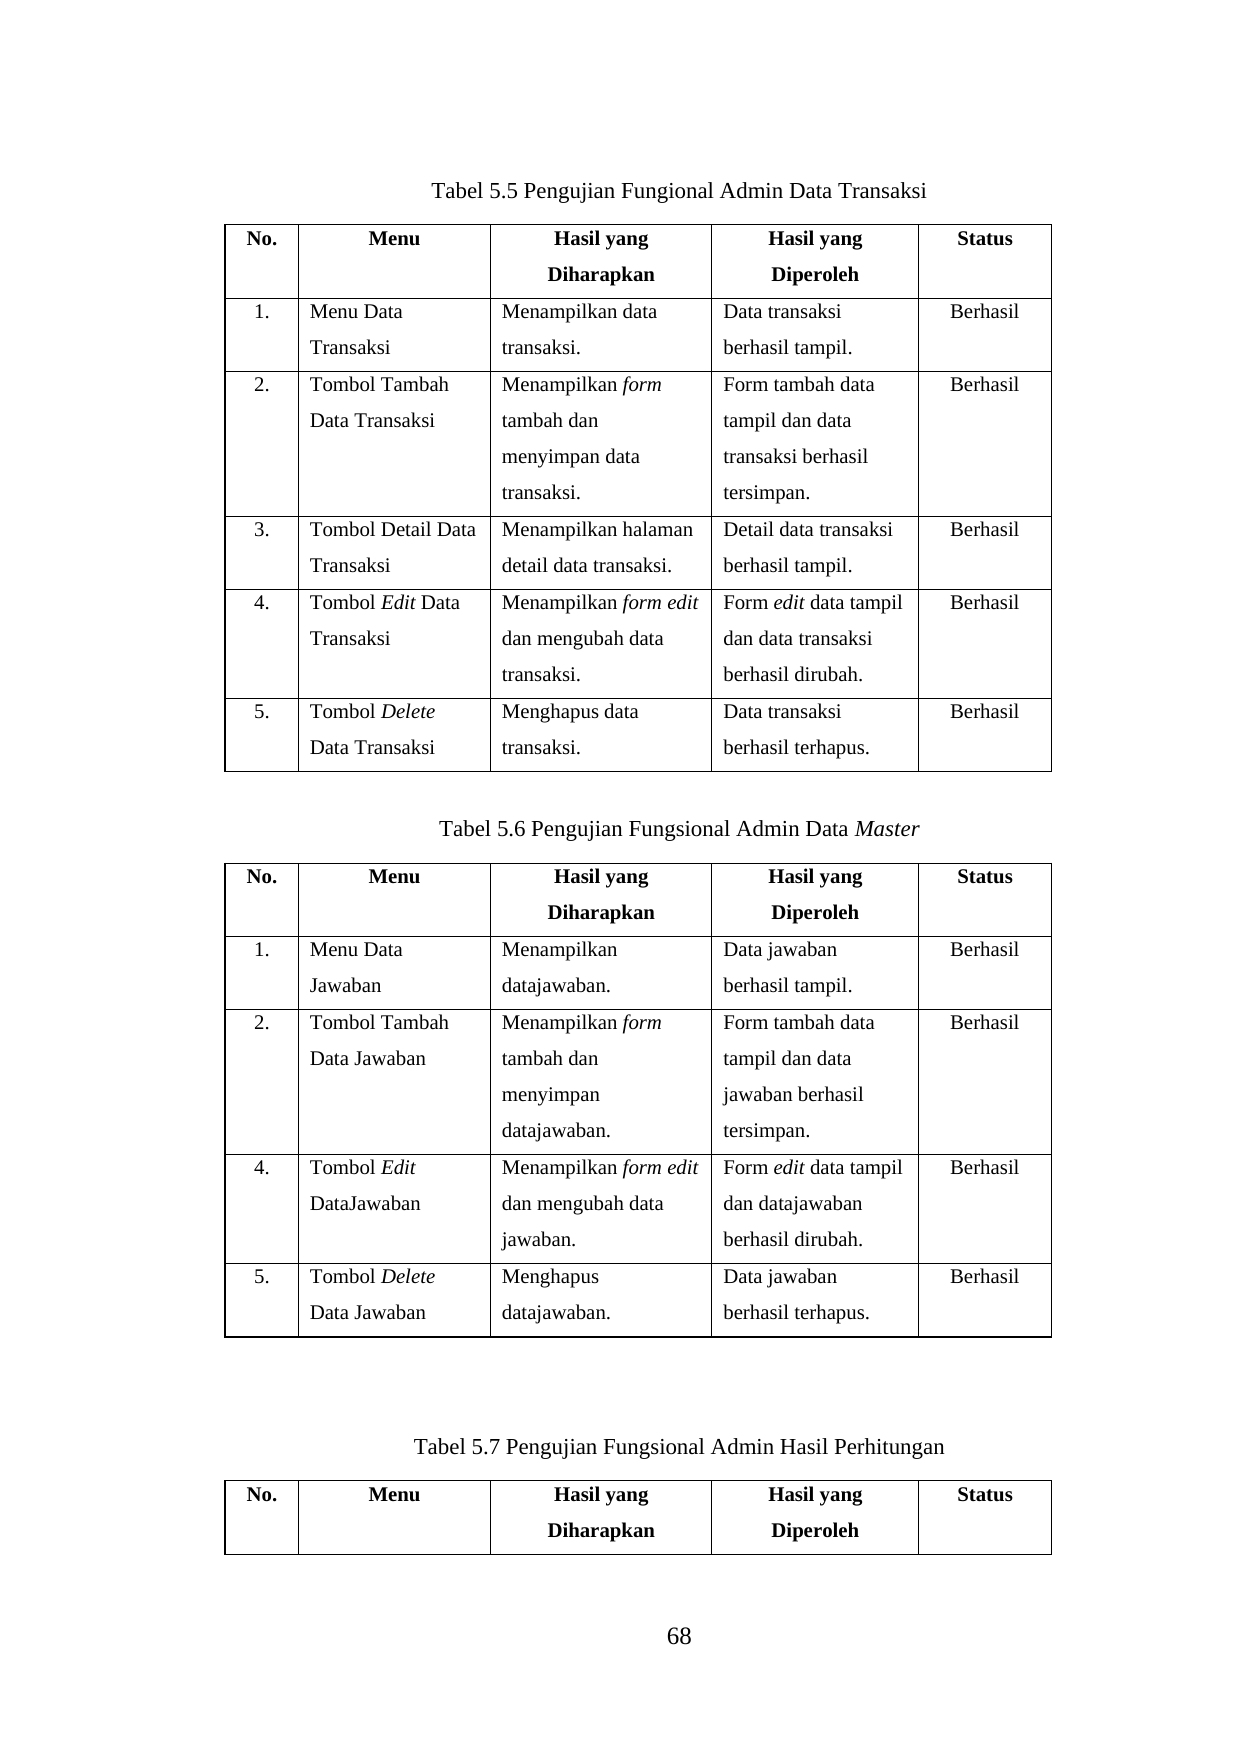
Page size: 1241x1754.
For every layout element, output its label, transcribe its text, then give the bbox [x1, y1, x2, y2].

table_cell Data jawaban berhasil tampil. [712, 937, 918, 1009]
table_cell Berhasil [919, 699, 1051, 771]
table_header Menu [299, 1481, 490, 1553]
table_cell Form edit data tampil dan datajawaban berhasil dirubah. [712, 1155, 918, 1263]
table_cell Menampilkan halaman detail data transaksi. [491, 517, 711, 589]
text Tabel 5.6 Pengujian Fungsional Admin Data Master [236, 815, 1063, 842]
table_cell Tombol Tambah Data Transaksi [299, 372, 490, 516]
table_cell 4. [226, 590, 298, 698]
table_header Status [919, 864, 1051, 936]
table_header No. [226, 1481, 298, 1553]
table_cell Menghapus data transaksi. [491, 699, 711, 771]
table_cell 3. [226, 517, 298, 589]
table_cell Menghapus datajawaban. [491, 1264, 711, 1336]
table_cell Tombol Edit Data Transaksi [299, 590, 490, 698]
table_cell 5. [226, 699, 298, 771]
table_header Menu [299, 864, 490, 936]
table_header Status [919, 1481, 1051, 1553]
table_header Status [919, 225, 1051, 297]
table_header Hasil yang Diharapkan [491, 864, 711, 936]
table_cell Berhasil [919, 1264, 1051, 1336]
table_cell Berhasil [919, 1155, 1051, 1263]
table_cell Berhasil [919, 372, 1051, 516]
table_cell Menampilkan form edit dan mengubah data jawaban. [491, 1155, 711, 1263]
table_cell Berhasil [919, 937, 1051, 1009]
table_cell Tombol Edit DataJawaban [299, 1155, 490, 1263]
table_cell Berhasil [919, 1010, 1051, 1154]
table_header Hasil yang Diperoleh [712, 225, 918, 297]
table_cell Tombol Delete Data Transaksi [299, 699, 490, 771]
table_cell Detail data transaksi berhasil tampil. [712, 517, 918, 589]
table_header No. [226, 864, 298, 936]
table_cell Form tambah data tampil dan data transaksi berhasil tersimpan. [712, 372, 918, 516]
table_header Hasil yang Diharapkan [491, 1481, 711, 1553]
table_cell Tombol Tambah Data Jawaban [299, 1010, 490, 1154]
table_cell 2. [226, 372, 298, 516]
table_cell 4. [226, 1155, 298, 1263]
table_cell 2. [226, 1010, 298, 1154]
table_cell Menu Data Jawaban [299, 937, 490, 1009]
table_cell Menampilkan datajawaban. [491, 937, 711, 1009]
table_cell Data jawaban berhasil terhapus. [712, 1264, 918, 1336]
text Tabel 5.5 Pengujian Fungional Admin Data Transaksi [236, 177, 1063, 203]
table_cell Berhasil [919, 590, 1051, 698]
table_header Hasil yang Diperoleh [712, 1481, 918, 1553]
table_cell Menu Data Transaksi [299, 299, 490, 371]
table_header Hasil yang Diperoleh [712, 864, 918, 936]
table_cell Tombol Delete Data Jawaban [299, 1264, 490, 1336]
table_cell Tombol Detail Data Transaksi [299, 517, 490, 589]
table_cell Form edit data tampil dan data transaksi berhasil dirubah. [712, 590, 918, 698]
table_cell Berhasil [919, 299, 1051, 371]
table_cell Form tambah data tampil dan data jawaban berhasil tersimpan. [712, 1010, 918, 1154]
table_cell Menampilkan data transaksi. [491, 299, 711, 371]
table_cell Menampilkan form edit dan mengubah data transaksi. [491, 590, 711, 698]
table_cell 5. [226, 1264, 298, 1336]
table_header No. [226, 225, 298, 297]
table_cell 1. [226, 937, 298, 1009]
table_cell Data transaksi berhasil tampil. [712, 299, 918, 371]
table_cell Menampilkan form tambah dan menyimpan datajawaban. [491, 1010, 711, 1154]
table_cell Data transaksi berhasil terhapus. [712, 699, 918, 771]
table_header Menu [299, 225, 490, 297]
table_cell Berhasil [919, 517, 1051, 589]
table_cell Menampilkan form tambah dan menyimpan data transaksi. [491, 372, 711, 516]
table_header Hasil yang Diharapkan [491, 225, 711, 297]
table_cell 1. [226, 299, 298, 371]
text Tabel 5.7 Pengujian Fungsional Admin Hasil Perhitungan [236, 1433, 1063, 1459]
